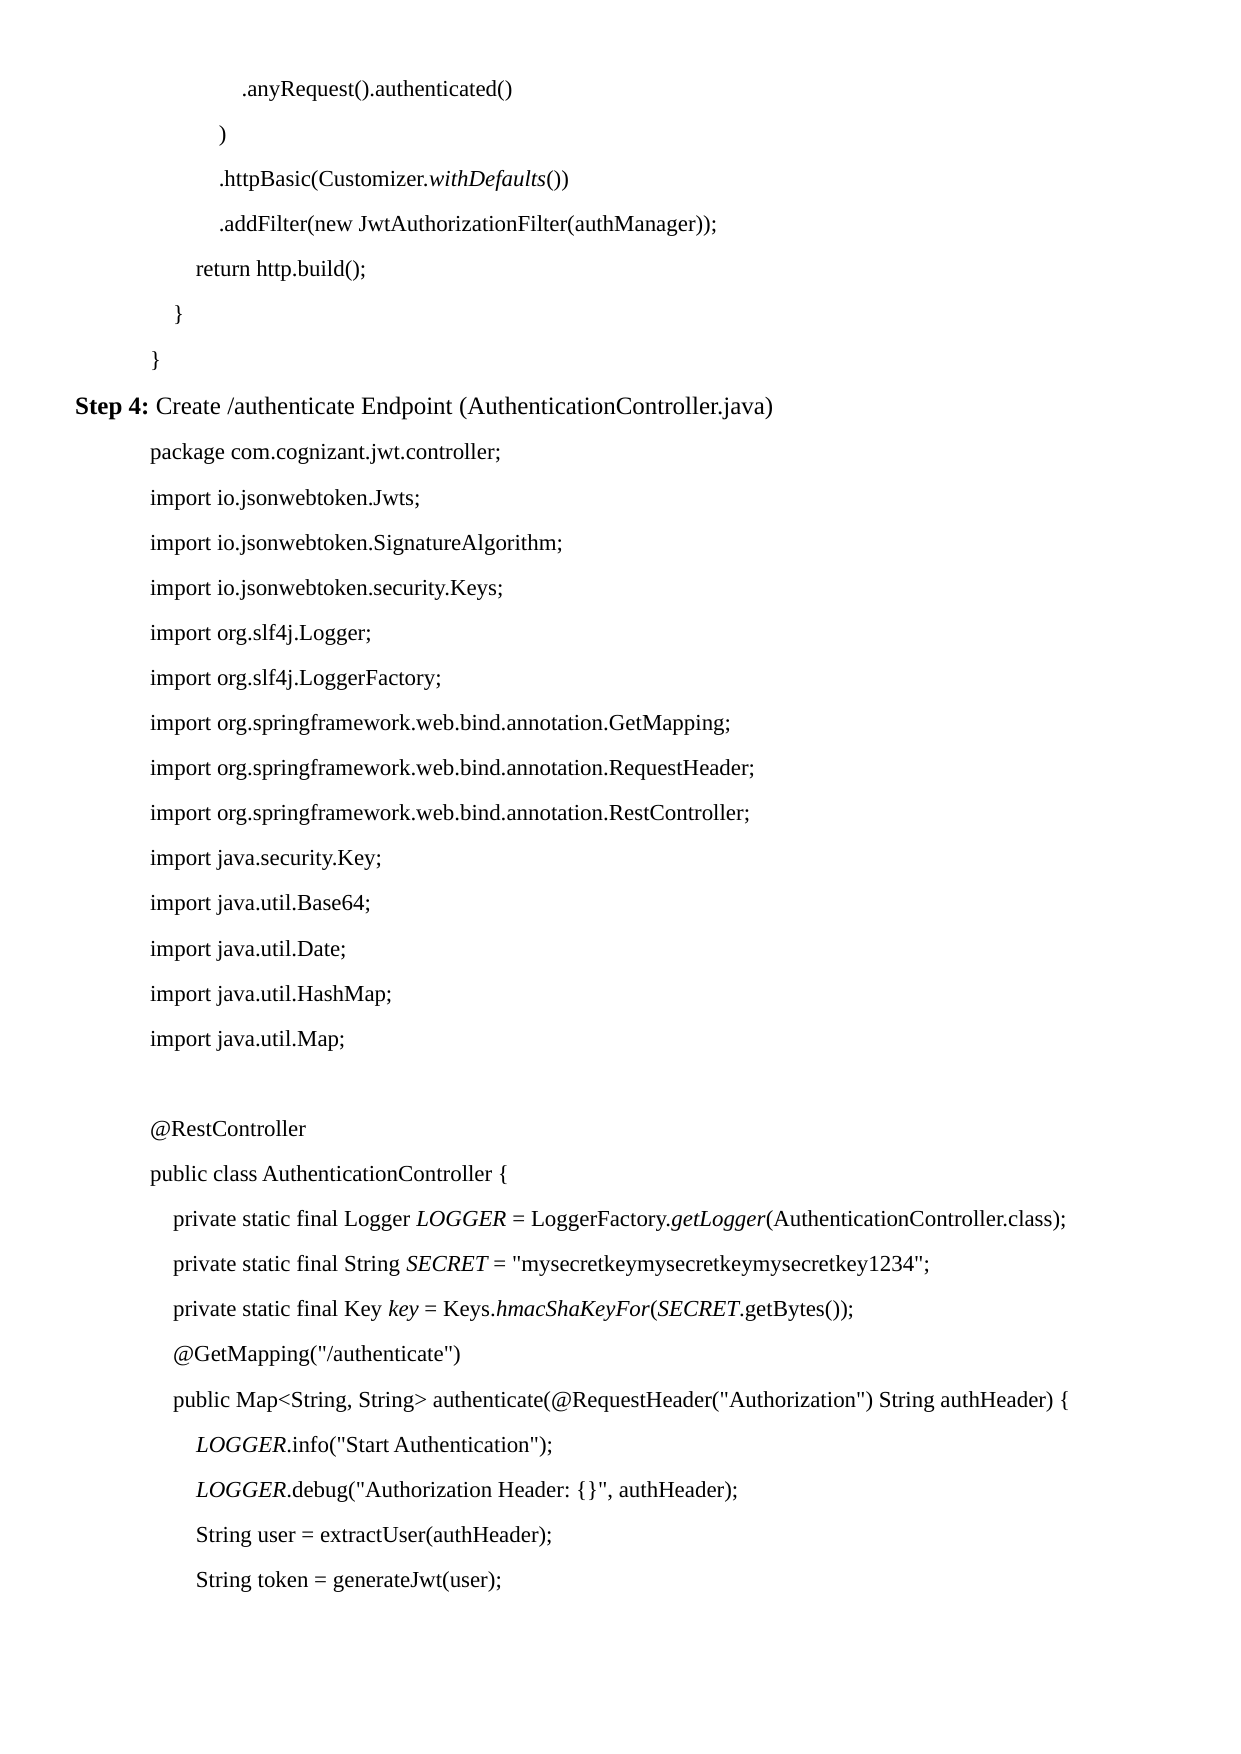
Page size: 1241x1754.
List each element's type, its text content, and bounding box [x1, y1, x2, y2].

text LOGGER.debug("Authorization Header: {}", authHeader); [150, 1476, 1165, 1502]
text ) [150, 120, 1165, 146]
text Step 4: Create /authenticate Endpoint (AuthenticationController.java) [75, 391, 1165, 419]
text private static final Key key = Keys.hmacShaKeyFor(SECRET.getBytes()); [150, 1295, 1165, 1322]
text LOGGER.info("Start Authentication"); [150, 1431, 1165, 1457]
text @GetMapping("/authenticate") [150, 1341, 1165, 1367]
text String user = extractUser(authHeader); [150, 1521, 1165, 1547]
text String token = generateJwt(user); [150, 1566, 1165, 1592]
text } [150, 301, 1165, 327]
text import org.slf4j.LoggerFactory; [150, 664, 1165, 690]
text package com.cognizant.jwt.controller; [150, 438, 1165, 465]
text import org.springframework.web.bind.annotation.RestController; [150, 799, 1165, 826]
text import org.springframework.web.bind.annotation.RequestHeader; [150, 754, 1165, 781]
text @RestController [150, 1115, 1165, 1141]
text .httpBasic(Customizer.withDefaults()) [150, 165, 1165, 192]
text private static final Logger LOGGER = LoggerFactory.getLogger(AuthenticationController.class); [150, 1205, 1165, 1232]
text import java.util.Base64; [150, 889, 1165, 916]
text import java.util.HashMap; [150, 980, 1165, 1006]
text import java.security.Key; [150, 844, 1165, 871]
text public Map<String, String> authenticate(@RequestHeader("Authorization") String authHeader) { [150, 1386, 1165, 1412]
text private static final String SECRET = "mysecretkeymysecretkeymysecretkey1234"; [150, 1250, 1165, 1277]
text import io.jsonwebtoken.Jwts; [150, 483, 1165, 510]
text import java.util.Map; [150, 1025, 1165, 1051]
text import java.util.Date; [150, 934, 1165, 961]
text import io.jsonwebtoken.SignatureAlgorithm; [150, 529, 1165, 555]
text public class AuthenticationController { [150, 1160, 1165, 1186]
text } [150, 346, 1165, 372]
text import io.jsonwebtoken.security.Keys; [150, 574, 1165, 600]
text import org.slf4j.Logger; [150, 619, 1165, 645]
text .addFilter(new JwtAuthorizationFilter(authManager)); [150, 210, 1165, 237]
text return http.build(); [150, 255, 1165, 282]
text .anyRequest().authenticated() [150, 75, 1165, 101]
text import org.springframework.web.bind.annotation.GetMapping; [150, 709, 1165, 735]
